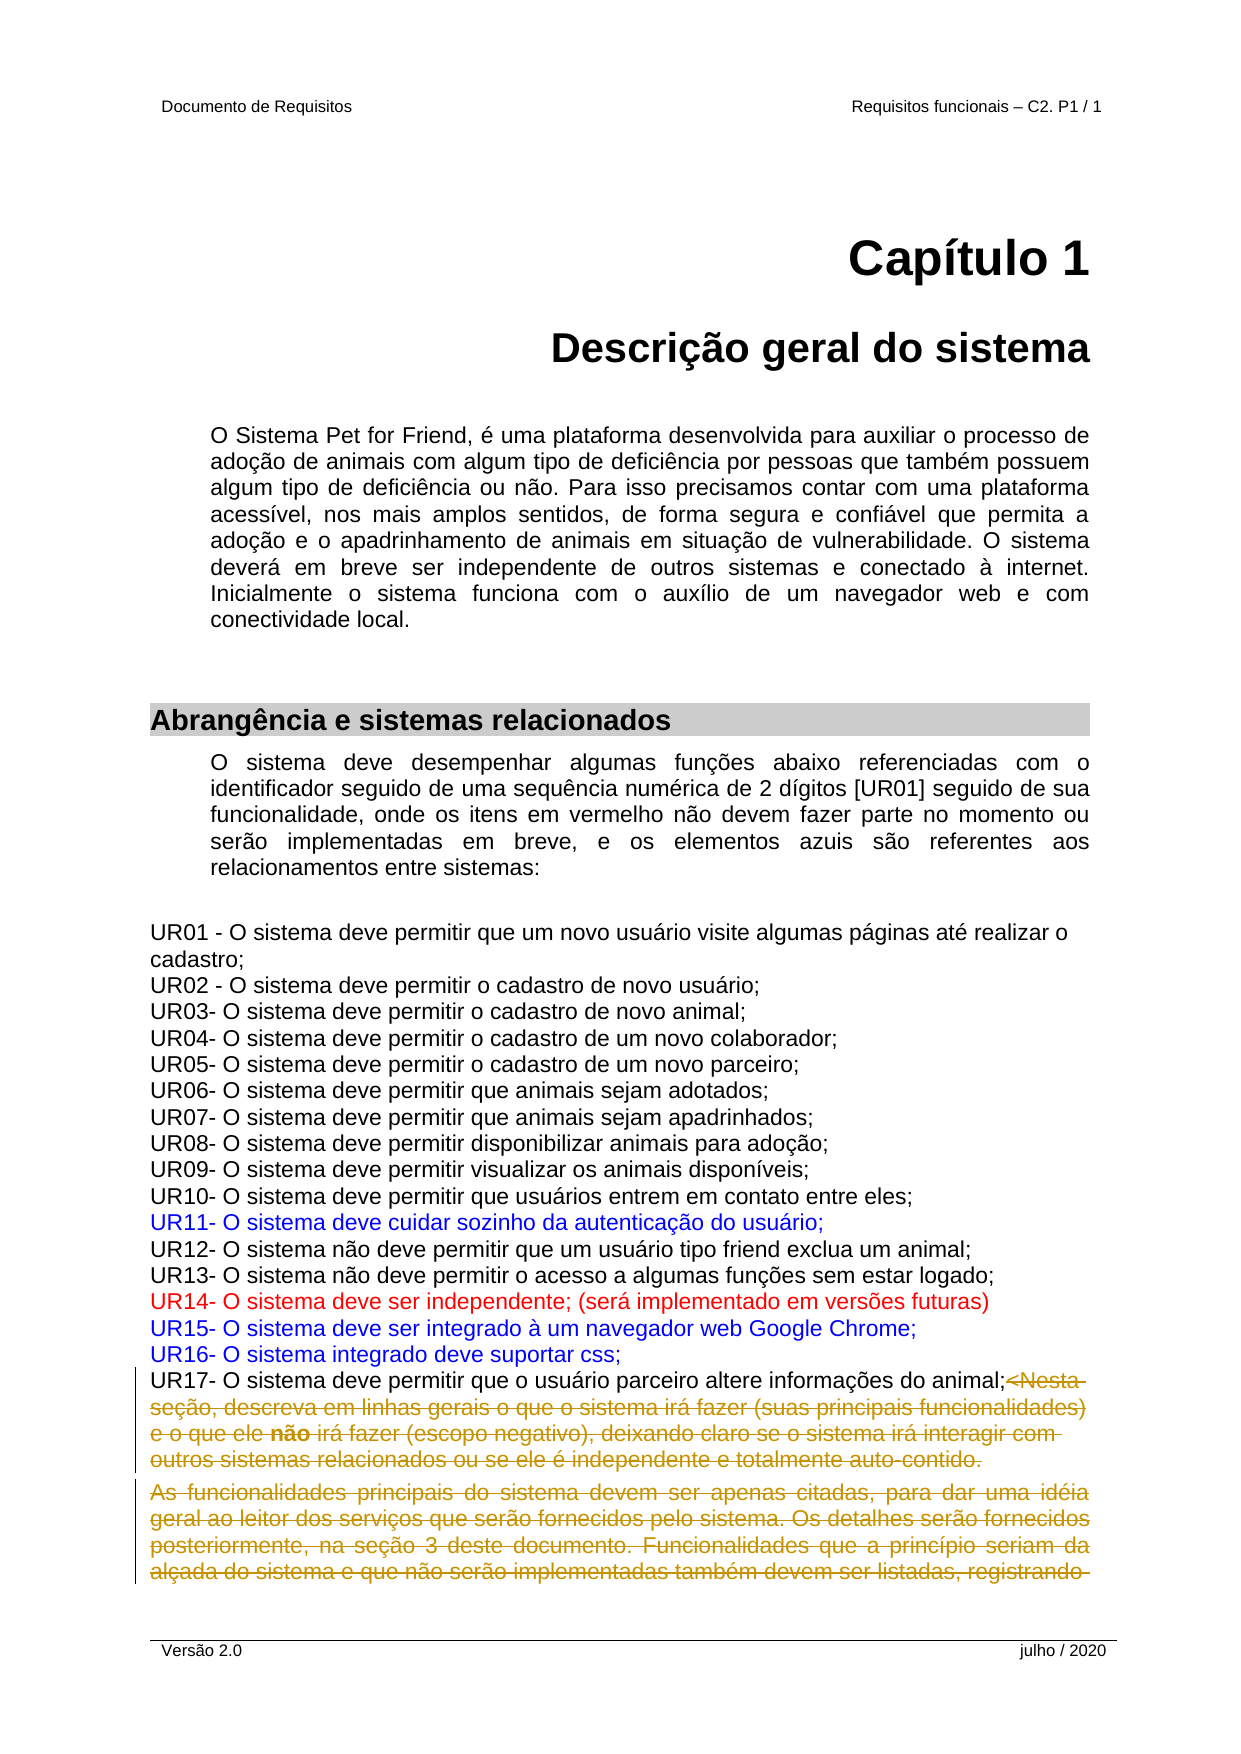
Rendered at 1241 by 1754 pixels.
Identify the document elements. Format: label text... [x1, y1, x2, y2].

text UR03- O sistema deve permitir o cadastro de novo animal; [150, 998, 1090, 1025]
text UR11- O sistema deve cuidar sozinho da autenticação do usuário; [150, 1209, 1090, 1236]
text UR02 - O sistema deve permitir o cadastro de novo usuário; [150, 972, 1090, 998]
text UR05- O sistema deve permitir o cadastro de um novo parceiro; [150, 1051, 1090, 1077]
text UR12- O sistema não deve permitir que um usuário tipo friend exclua um animal; [150, 1236, 1090, 1262]
text O sistema deve desempenhar algumas funções abaixo referenciadas com o identificador seguido de uma sequência numérica de 2 dígitos [UR01] seguido de sua funcionalidade, onde os itens em vermelho não devem fazer parte no momento ou serão implementadas em breve, e os elementos azuis são referentes aos relacionamentos entre sistemas: [210, 749, 1090, 880]
text UR16- O sistema integrado deve suportar css; [150, 1341, 1090, 1367]
text UR09- O sistema deve permitir visualizar os animais disponíveis; [150, 1156, 1090, 1183]
text UR13- O sistema não deve permitir o acesso a algumas funções sem estar logado; [150, 1262, 1090, 1288]
subtitle Abrangência e sistemas relacionados [150, 703, 1090, 736]
text UR15- O sistema deve ser integrado à um navegador web Google Chrome; [150, 1314, 1090, 1341]
text UR01 - O sistema deve permitir que um novo usuário visite algumas páginas até realizar o cadastro; [150, 919, 1090, 972]
subtitle Capítulo 1 [210, 229, 1090, 286]
text UR06- O sistema deve permitir que animais sejam adotados; [150, 1077, 1090, 1104]
text UR08- O sistema deve permitir disponibilizar animais para adoção; [150, 1130, 1090, 1156]
text UR07- O sistema deve permitir que animais sejam apadrinhados; [150, 1104, 1090, 1130]
text O Sistema Pet for Friend, é uma plataforma desenvolvida para auxiliar o processo de adoção de animais com algum tipo de deficiência por pessoas que também possuem algum tipo de deficiência ou não. Para isso precisamos contar com uma plataforma acessível, nos mais amplos sentidos, de forma segura e confiável que permita a adoção e o apadrinhamento de animais em situação de vulnerabilidade. O sistema deverá em breve ser independente de outros sistemas e conectado à internet. Inicialmente o sistema funciona com o auxílio de um navegador web e com conectividade local. [210, 422, 1090, 632]
text UR10- O sistema deve permitir que usuários entrem em contato entre eles; [150, 1183, 1090, 1209]
subtitle Descrição geral do sistema [150, 324, 1090, 372]
text UR04- O sistema deve permitir o cadastro de um novo colaborador; [150, 1025, 1090, 1051]
text UR14- O sistema deve ser independente; (será implementado em versões futuras) [150, 1288, 1090, 1314]
text UR17- O sistema deve permitir que o usuário parceiro altere informações do animal; [150, 1367, 1090, 1473]
